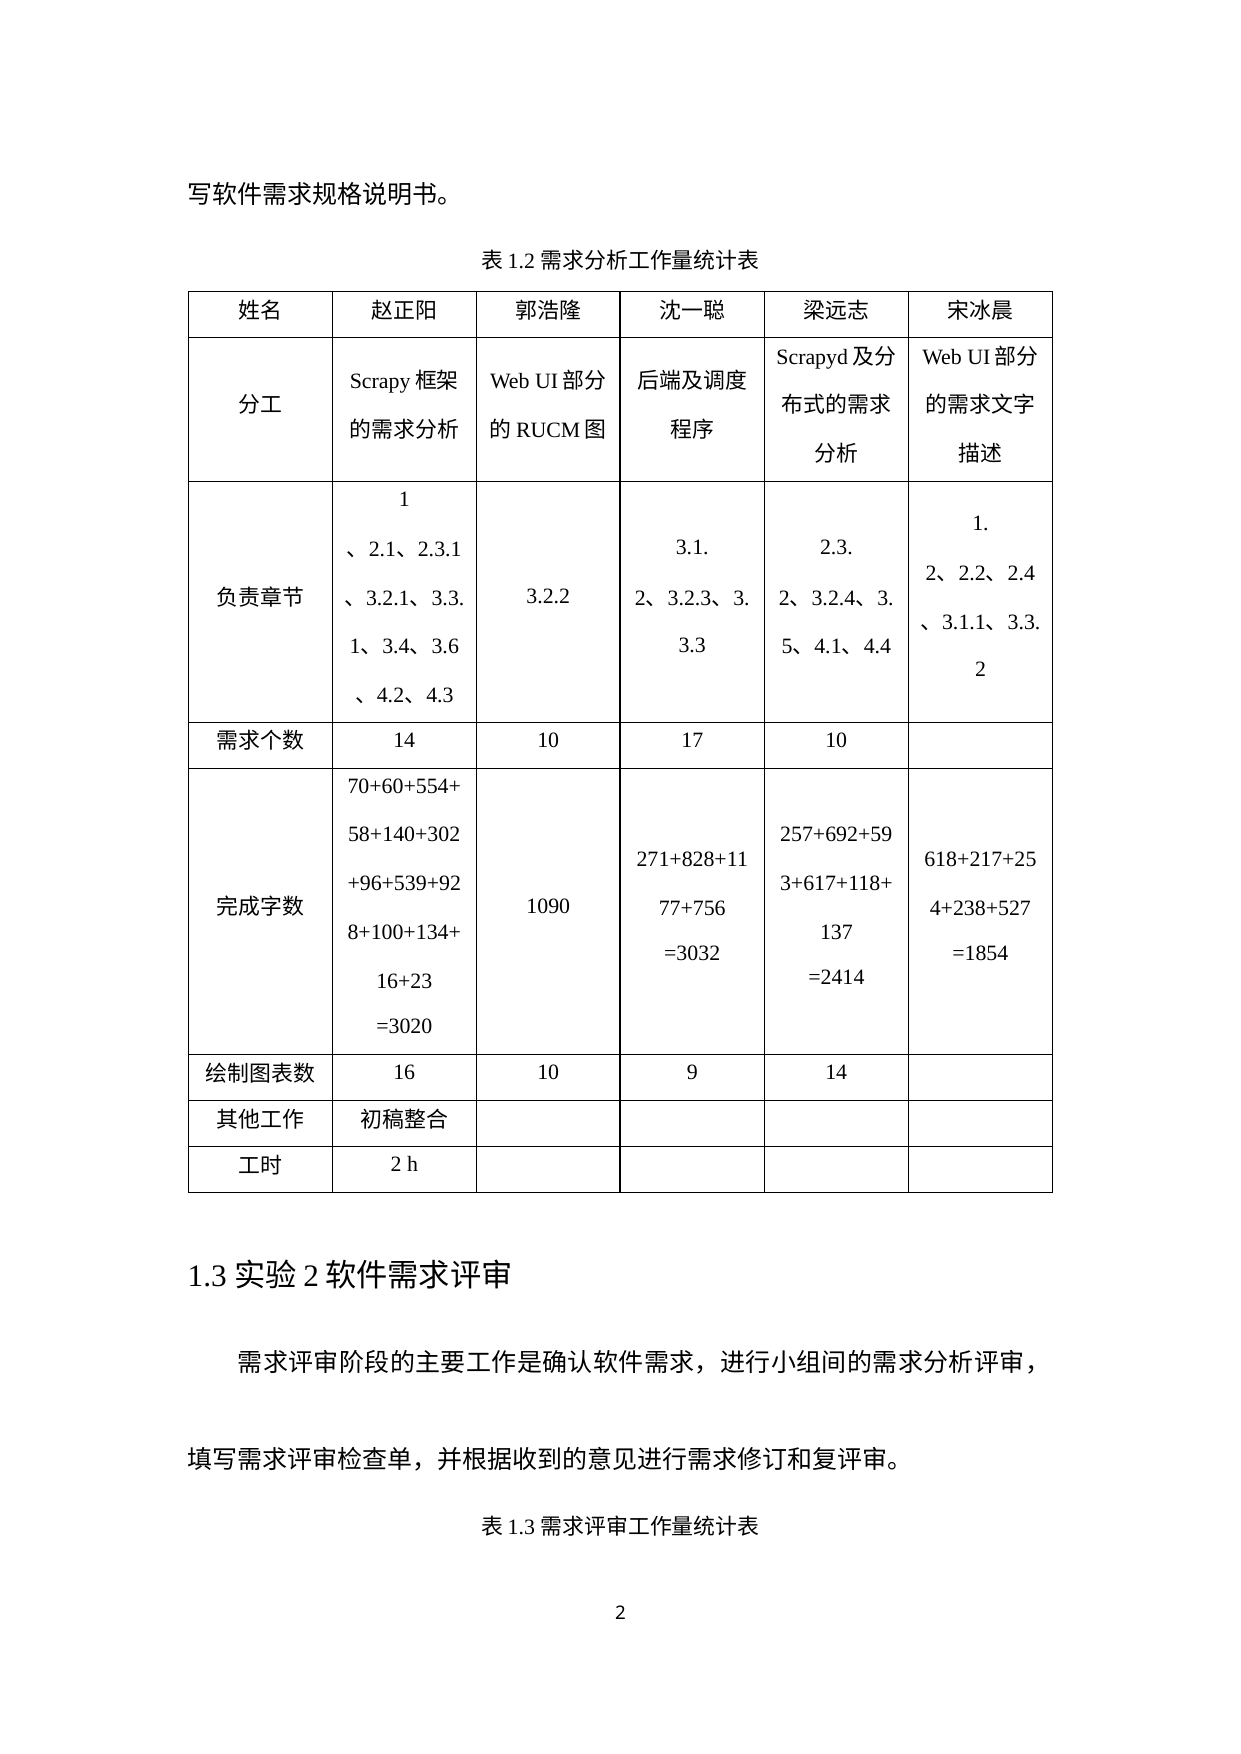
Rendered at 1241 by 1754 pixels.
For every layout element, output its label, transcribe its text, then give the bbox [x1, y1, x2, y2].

table_cell [909, 1055, 1052, 1100]
text 表1.2 需求分析工作量统计表 [187, 243, 1053, 275]
table_cell 1.2、2.2、2.4、3.1.1、3.3.2 [909, 482, 1052, 722]
table_cell 负责章节 [189, 482, 332, 722]
table_cell 10 [477, 1055, 619, 1100]
table_cell 需求个数 [189, 723, 332, 768]
text 1.3 实验2软件需求评审 [187, 1240, 1053, 1305]
table_cell 16 [333, 1055, 476, 1100]
table_cell [477, 1101, 619, 1146]
table_cell Scrapyd及分布式的需求分析 [765, 338, 908, 481]
table_header 沈一聪 [621, 292, 764, 337]
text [187, 160, 1053, 225]
table_cell 3.1.2、3.2.3、3.3.3 [621, 482, 764, 722]
table_cell Web UI部分的RUCM图 [477, 338, 619, 481]
table_header 姓名 [189, 292, 332, 337]
table_cell [909, 1101, 1052, 1146]
table_cell Scrapy框架的需求分析 [333, 338, 476, 481]
table_cell 完成字数 [189, 769, 332, 1054]
table_cell [765, 1101, 908, 1146]
table_cell 9 [621, 1055, 764, 1100]
table_cell 初稿整合 [333, 1101, 476, 1146]
table_cell [477, 1147, 619, 1192]
table_header 赵正阳 [333, 292, 476, 337]
table_cell [765, 1147, 908, 1192]
text 表1.3 需求评审工作量统计表 [187, 1508, 1053, 1541]
table_cell 70+60+554+58+140+302+96+539+928+100+134+16+23 =3020 [333, 769, 476, 1054]
table_cell 3.2.2 [477, 482, 619, 722]
table_cell 1090 [477, 769, 619, 1054]
table_header 宋冰晨 [909, 292, 1052, 337]
table_cell 1、2.1、2.3.1、3.2.1、3.3.1、3.4、3.6、4.2、4.3 [333, 482, 476, 722]
table_cell 后端及调度程序 [621, 338, 764, 481]
table_cell 618+217+254+238+527 =1854 [909, 769, 1052, 1054]
table_cell 绘制图表数 [189, 1055, 332, 1100]
table_header 梁远志 [765, 292, 908, 337]
table_cell 271+828+1177+756 =3032 [621, 769, 764, 1054]
table_cell 14 [765, 1055, 908, 1100]
table_cell 257+692+593+617+118+137 =2414 [765, 769, 908, 1054]
table_cell 2.3.2、3.2.4、3.5、4.1、4.4 [765, 482, 908, 722]
table_cell 工时 [189, 1147, 332, 1192]
table_cell 2 h [333, 1147, 476, 1192]
table_cell [621, 1147, 764, 1192]
text 需求评审阶段的主要工作是确认软件需求，进行小组间的需求分析评审，填写需求评审检查单，并根据收到的意见进行需求修订和复评审。 [187, 1328, 1053, 1490]
table_cell 其他工作 [189, 1101, 332, 1146]
table_cell 分工 [189, 338, 332, 481]
table_cell 10 [477, 723, 619, 768]
table_cell 14 [333, 723, 476, 768]
table_cell [909, 1147, 1052, 1192]
table_header 郭浩隆 [477, 292, 619, 337]
table_cell Web UI部分的需求文字描述 [909, 338, 1052, 481]
table_cell [621, 1101, 764, 1146]
table_cell 17 [621, 723, 764, 768]
table_cell 10 [765, 723, 908, 768]
table_cell [909, 723, 1052, 768]
